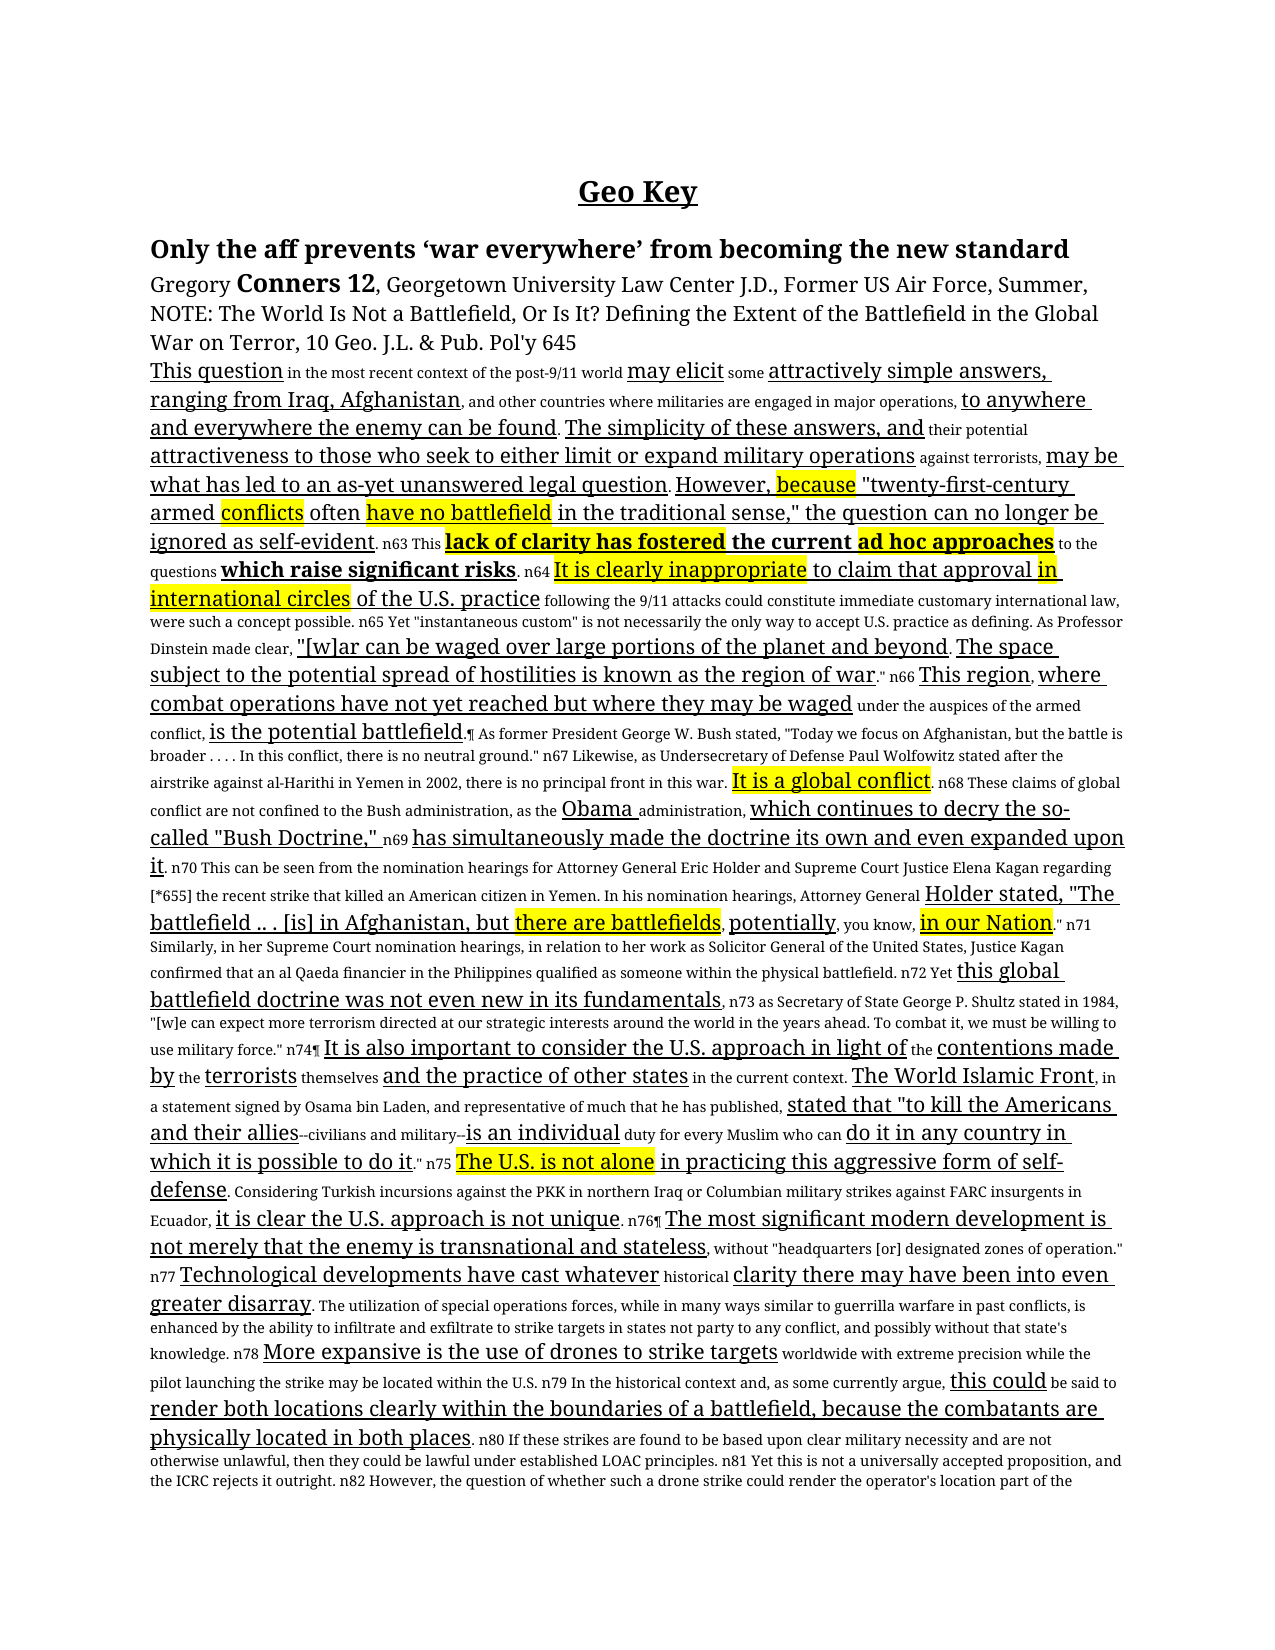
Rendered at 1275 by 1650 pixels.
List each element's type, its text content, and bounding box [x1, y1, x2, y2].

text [150, 356, 1125, 1491]
subtitle Geo Key [150, 171, 1125, 211]
text Gregory Conners 12, Georgetown University Law Center J.D., Former US Air Force, Summer, NOTE: The World Is Not a Battlefield, Or Is It? Defining the Extent of the Battlefield in the Global War on Terror, 10 Geo. J.L. & Pub. Pol'y 645 [150, 265, 1125, 356]
subtitle Only the aff prevents ‘war everywhere’ from becoming the new standard [150, 231, 1125, 265]
